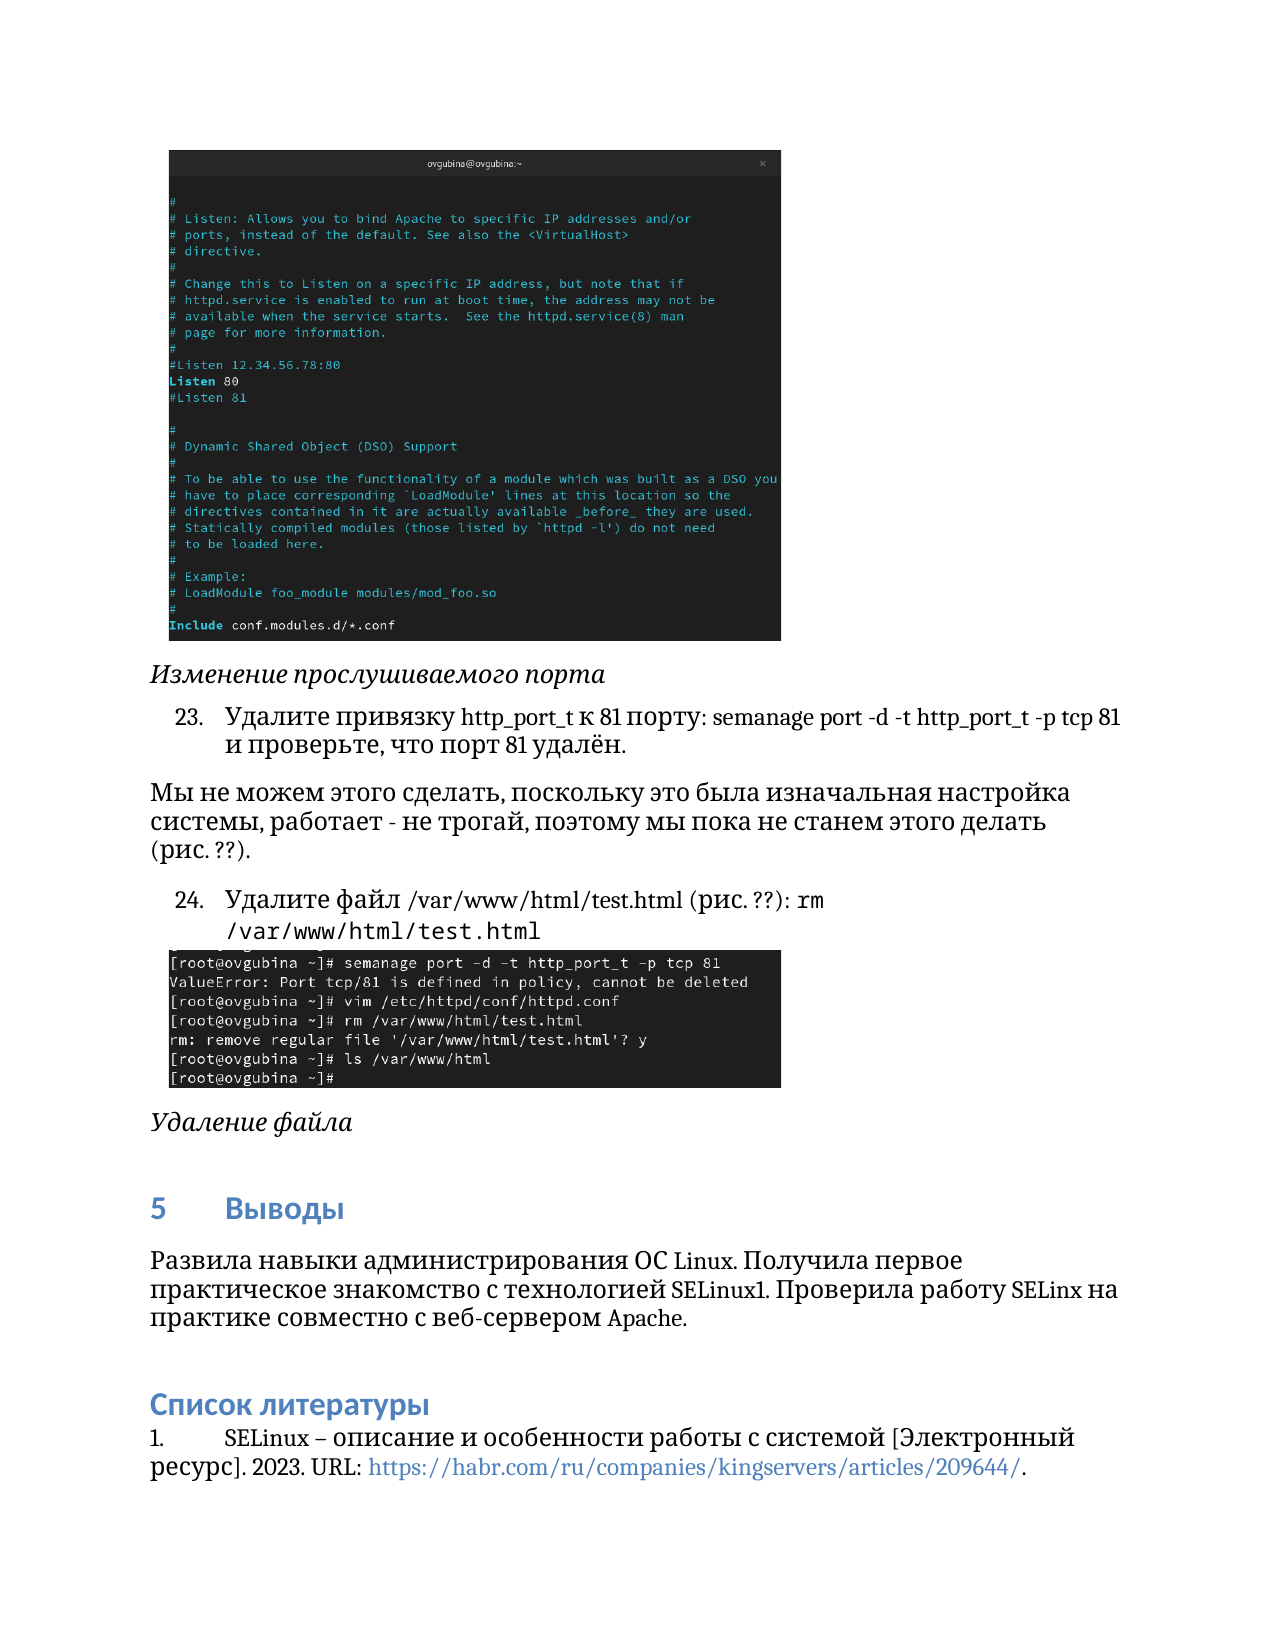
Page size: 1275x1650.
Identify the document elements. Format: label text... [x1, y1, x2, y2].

text Мы не можем этого сделать, поскольку это была изначальная настройка системы, работает - не трогай, поэтому мы пока не станем этого делать (рис. ??). [150, 779, 1125, 865]
text Изменение прослушиваемого порта [150, 661, 1125, 690]
picture [168, 150, 782, 641]
subtitle 5 Выводы [150, 1187, 1125, 1228]
subtitle Список литературы [150, 1383, 1125, 1424]
picture [168, 950, 782, 1088]
text Развила навыки администрирования ОС Linux. Получила первое практическое знакомство с технологией SELinux1. Проверила работу SELinx на практике совместно с веб-сервером Apache. [150, 1247, 1125, 1333]
text Удаление файла [150, 1109, 1125, 1137]
text 1. SELinux – описание и особенности работы с системой [Электронный ресурс]. 2023. URL: https://habr.com/ru/companies/kingservers/articles/209644/. [150, 1424, 1125, 1481]
list Удалите привязку http_port_t к 81 порту: semanage port -d -t http_port_t -p tcp 81 и проверьте, что порт 81 удалён. [175, 703, 1125, 760]
list Удалите файл /var/www/html/test.html (рис. ??): rm /var/www/html/test.html [175, 884, 1125, 946]
